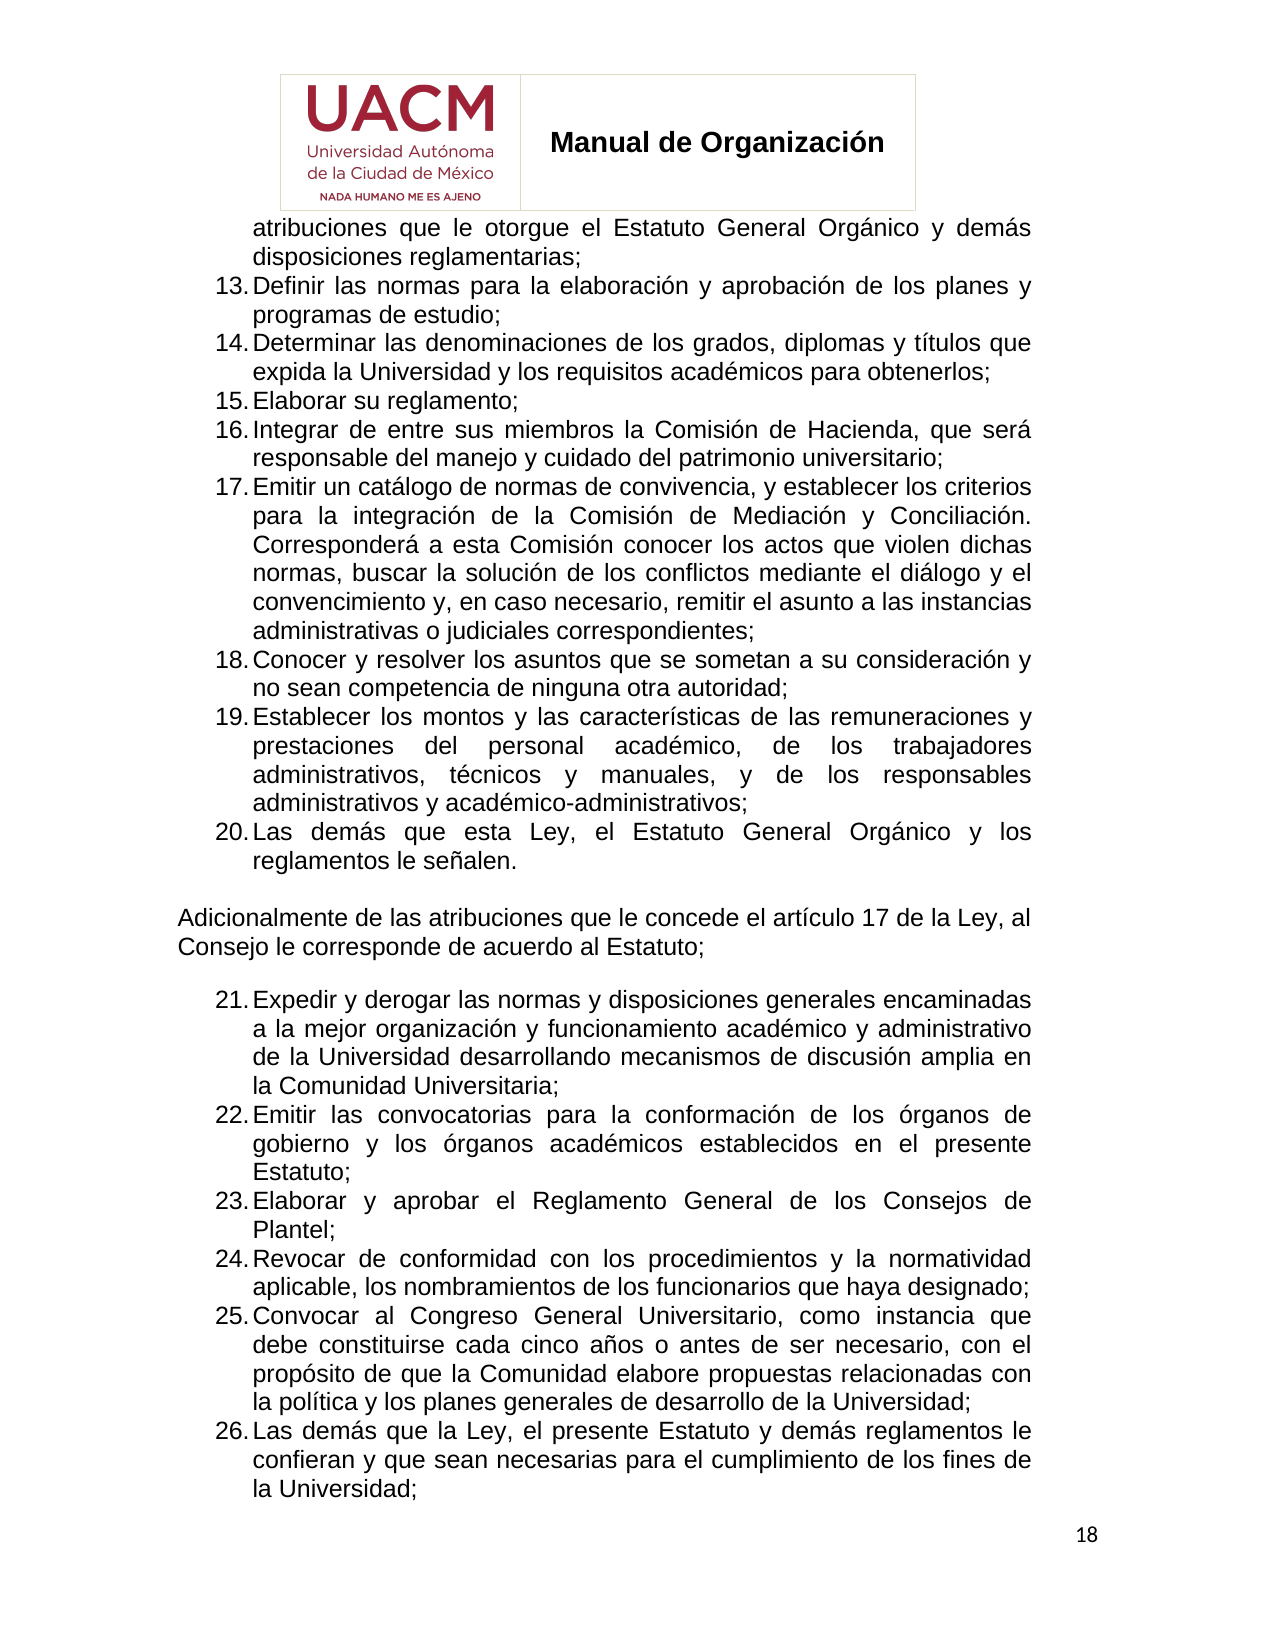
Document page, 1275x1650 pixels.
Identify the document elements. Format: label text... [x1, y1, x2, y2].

list Emitir un catálogo de normas de convivencia, y establecer los criterios para la integración de la Comisión de Mediación y Conciliación. Corresponderá a esta Comisión conocer los actos que violen dichas normas, buscar la solución de los conflictos mediante el diálogo y el convencimiento y, en caso necesario, remitir el asunto a las instancias administrativas o judiciales correspondientes; [215, 472, 1033, 645]
list Establecer los montos y las características de las remuneraciones y prestaciones del personal académico, de los trabajadores administrativos, técnicos y manuales, y de los responsables administrativos y académico-administrativos; [215, 702, 1033, 817]
list Las demás que esta Ley, el Estatuto General Orgánico y los reglamentos le señalen. [215, 817, 1033, 875]
list Emitir las convocatorias para la conformación de los órganos de gobierno y los órganos académicos establecidos en el presente Estatuto; [215, 1100, 1033, 1186]
list Expedir y derogar las normas y disposiciones generales encaminadas a la mejor organización y funcionamiento académico y administrativo de la Universidad desarrollando mecanismos de discusión amplia en la Comunidad Universitaria; [215, 985, 1033, 1100]
list Convocar al Congreso General Universitario, como instancia que debe constituirse cada cinco años o antes de ser necesario, con el propósito de que la Comunidad elabore propuestas relacionadas con la política y los planes generales de desarrollo de la Universidad; [215, 1301, 1033, 1416]
list Revocar de conformidad con los procedimientos y la normatividad aplicable, los nombramientos de los funcionarios que haya designado; [215, 1244, 1033, 1301]
picture [295, 83, 506, 202]
list Elaborar y aprobar el Reglamento General de los Consejos de Plantel; [215, 1186, 1033, 1244]
text Adicionalmente de las atribuciones que le concede el artículo 17 de la Ley, al Consejo le corresponde de acuerdo al Estatuto; [177, 903, 1033, 961]
list Integrar de entre sus miembros la Comisión de Hacienda, que será responsable del manejo y cuidado del patrimonio universitario; [215, 415, 1033, 472]
list Conocer y resolver los asuntos que se sometan a su consideración y no sean competencia de ninguna otra autoridad; [215, 645, 1033, 702]
list Determinar las denominaciones de los grados, diplomas y títulos que expida la Universidad y los requisitos académicos para obtenerlos; [215, 328, 1033, 386]
list Definir las normas para la elaboración y aprobación de los planes y programas de estudio; [215, 271, 1033, 328]
list Elaborar su reglamento; [215, 386, 1033, 415]
list Las demás que la Ley, el presente Estatuto y demás reglamentos le confieran y que sean necesarias para el cumplimiento de los fines de la Universidad; [215, 1416, 1033, 1502]
